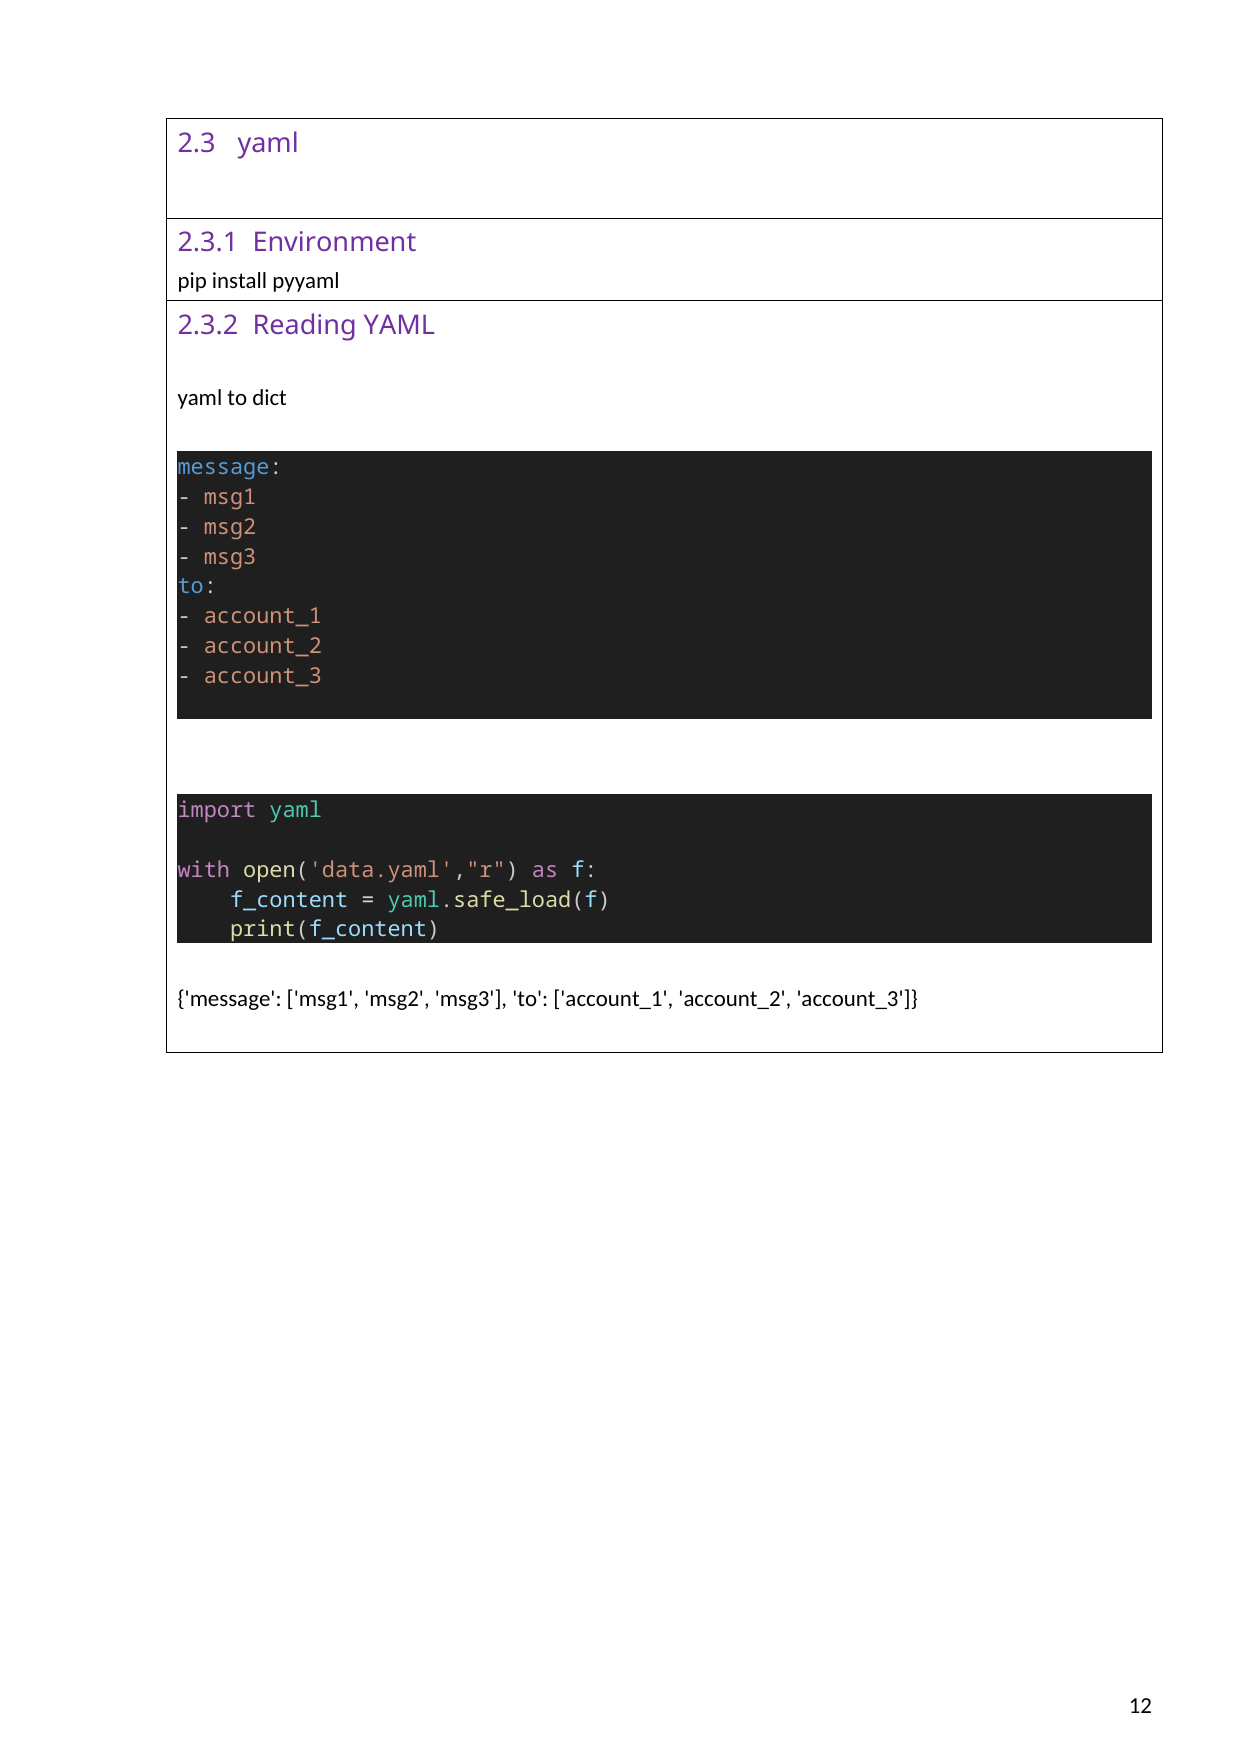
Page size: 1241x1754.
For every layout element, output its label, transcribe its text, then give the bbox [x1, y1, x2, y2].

table_cell yaml [167, 119, 1162, 217]
table_cell Environment pip install pyyaml [167, 219, 1162, 300]
table_cell Reading YAML yaml to dict message: - msg1 - msg2 - msg3 to: - account_1 - account_2 - account_3 import yaml with open('data.yaml',"r") as f: f_content = yaml.safe_load(f) print(f_content) {'message': ['msg1', 'msg2', 'msg3'], 'to': ['account_1', 'account_2', 'account_3']} [167, 301, 1162, 1052]
